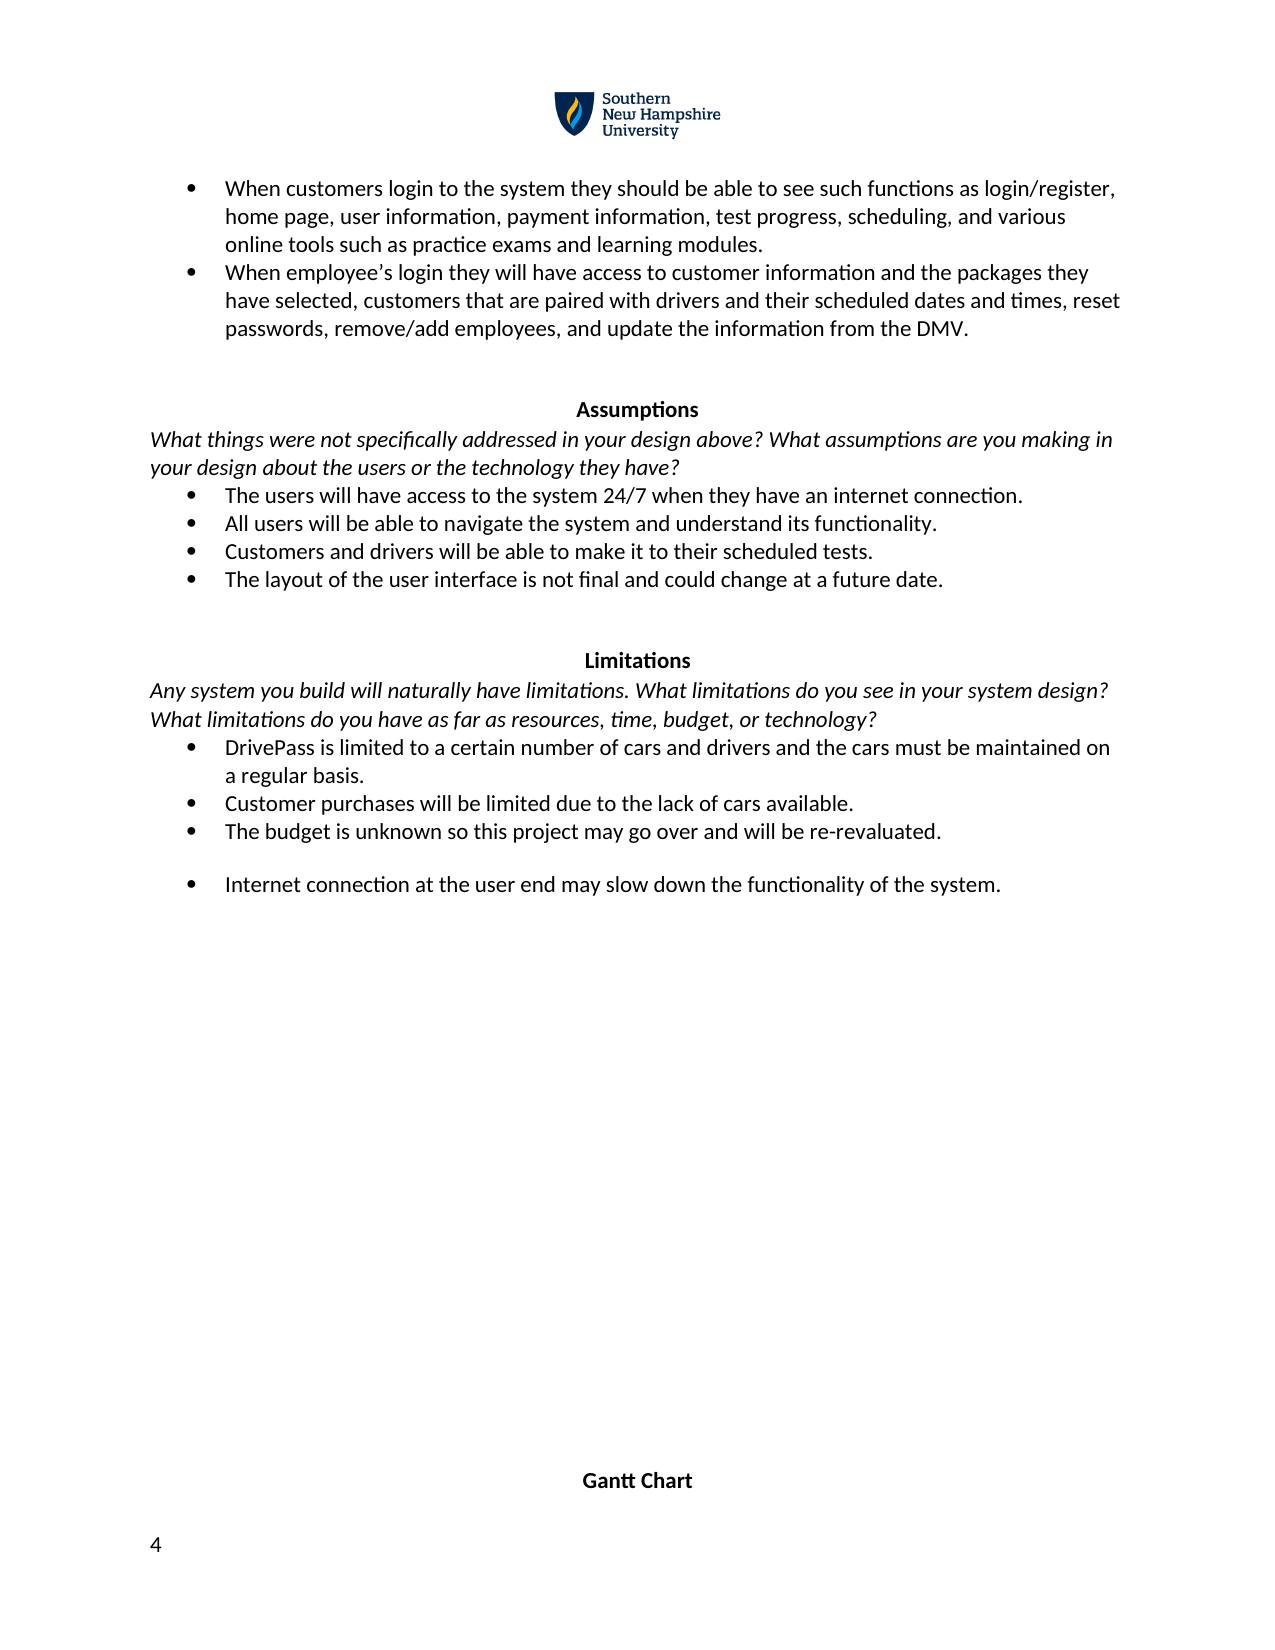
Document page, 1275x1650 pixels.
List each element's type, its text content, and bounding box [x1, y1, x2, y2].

list All users will be able to navigate the system and understand its functionality. [187, 509, 1125, 537]
list The users will have access to the system 24/7 when they have an internet connection. [187, 481, 1125, 509]
list Customer purchases will be limited due to the lack of cars available. [187, 789, 1125, 817]
subtitle Assumptions [150, 395, 1125, 423]
list Customers and drivers will be able to make it to their scheduled tests. [187, 537, 1125, 565]
list Internet connection at the user end may slow down the functionality of the system. [187, 870, 1125, 898]
subtitle Limitations [150, 646, 1125, 674]
list DrivePass is limited to a certain number of cars and drivers and the cars must be maintained on a regular basis. [187, 733, 1125, 789]
list When customers login to the system they should be able to see such functions as login/register, home page, user information, payment information, test progress, scheduling, and various online tools such as practice exams and learning modules. [187, 174, 1125, 258]
text Any system you build will naturally have limitations. What limitations do you see in your system design? What limitations do you have as far as resources, time, budget, or technology? [150, 677, 1125, 733]
list When employee’s login they will have access to customer information and the packages they have selected, customers that are paired with drivers and their scheduled dates and times, reset passwords, remove/add employees, and update the information from the DMV. [187, 258, 1125, 342]
picture [546, 75, 729, 154]
subtitle Gantt Chart [150, 1467, 1125, 1494]
list The budget is unknown so this project may go over and will be re-revaluated. [187, 817, 1125, 845]
list The layout of the user interface is not final and could change at a future date. [187, 565, 1125, 593]
text What things were not specifically addressed in your design above? What assumptions are you making in your design about the users or the technology they have? [150, 425, 1125, 481]
